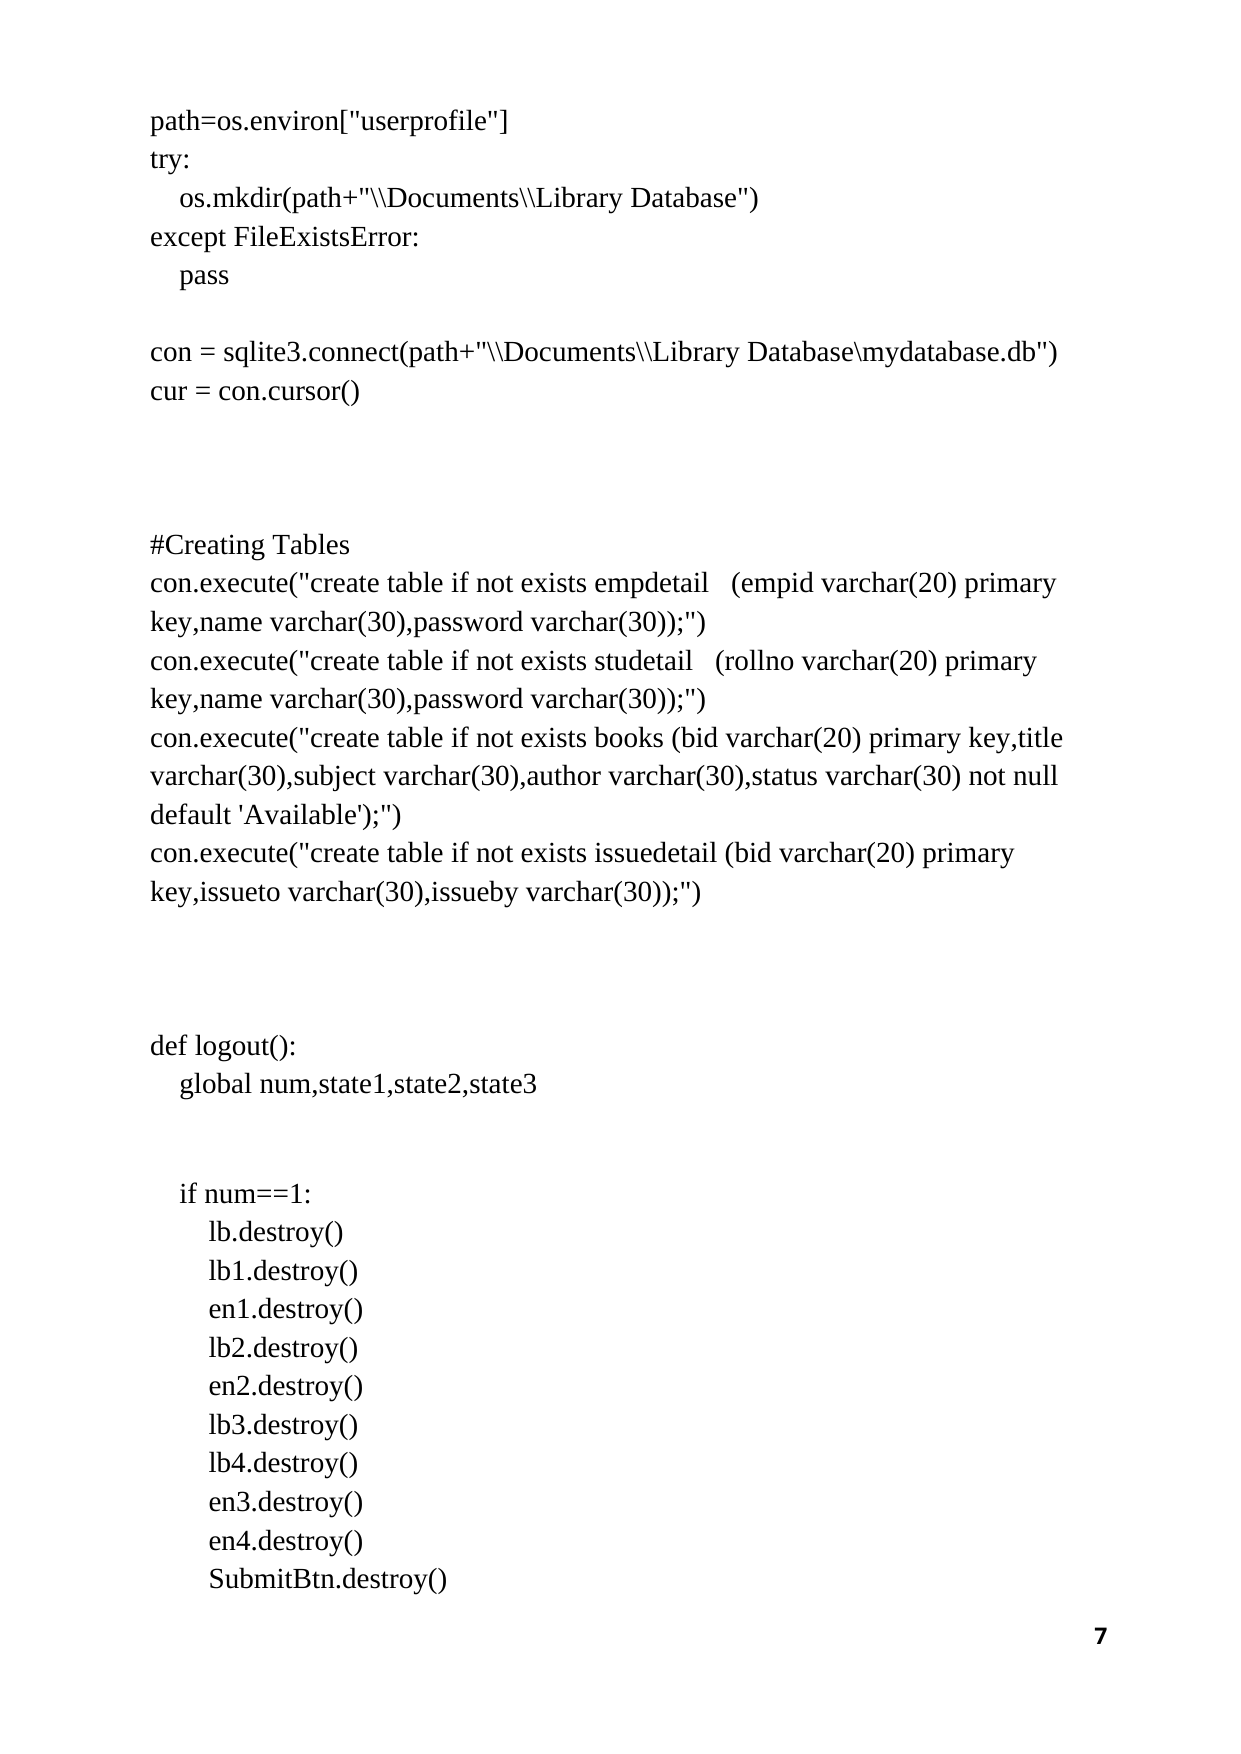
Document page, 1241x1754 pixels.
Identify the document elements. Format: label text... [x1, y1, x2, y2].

text lb3.destroy() [150, 1407, 1107, 1441]
text en1.destroy() [150, 1291, 1107, 1325]
text try: [150, 142, 1107, 175]
text global num,state1,state2,state3 [150, 1067, 1107, 1100]
text SubmitBtn.destroy() [150, 1561, 1107, 1595]
text #Creating Tables [150, 527, 1107, 561]
text cur = con.cursor() [150, 373, 1107, 406]
text con.execute("create table if not exists studetail (rollno varchar(20) primary key,name varchar(30),password varchar(30));") [150, 643, 1107, 715]
text con.execute("create table if not exists issuedetail (bid varchar(20) primary key,issueto varchar(30),issueby varchar(30));") [150, 835, 1107, 907]
text lb1.destroy() [150, 1253, 1107, 1286]
text en3.destroy() [150, 1484, 1107, 1518]
text if num==1: [150, 1176, 1107, 1209]
text en2.destroy() [150, 1368, 1107, 1402]
text lb.destroy() [150, 1214, 1107, 1248]
text lb2.destroy() [150, 1330, 1107, 1363]
text en4.destroy() [150, 1523, 1107, 1556]
text con = sqlite3.connect(path+"\\Documents\\Library Database\mydatabase.db") [150, 334, 1107, 368]
text path=os.environ["userprofile"] [150, 103, 1107, 137]
text os.mkdir(path+"\\Documents\\Library Database") [150, 180, 1107, 214]
text def logout(): [150, 1028, 1107, 1062]
text con.execute("create table if not exists books (bid varchar(20) primary key,title varchar(30),subject varchar(30),author varchar(30),status varchar(30) not null default 'Available');") [150, 720, 1107, 830]
text pass [150, 257, 1107, 291]
text except FileExistsError: [150, 219, 1107, 252]
text lb4.destroy() [150, 1446, 1107, 1479]
text con.execute("create table if not exists empdetail (empid varchar(20) primary key,name varchar(30),password varchar(30));") [150, 566, 1107, 638]
